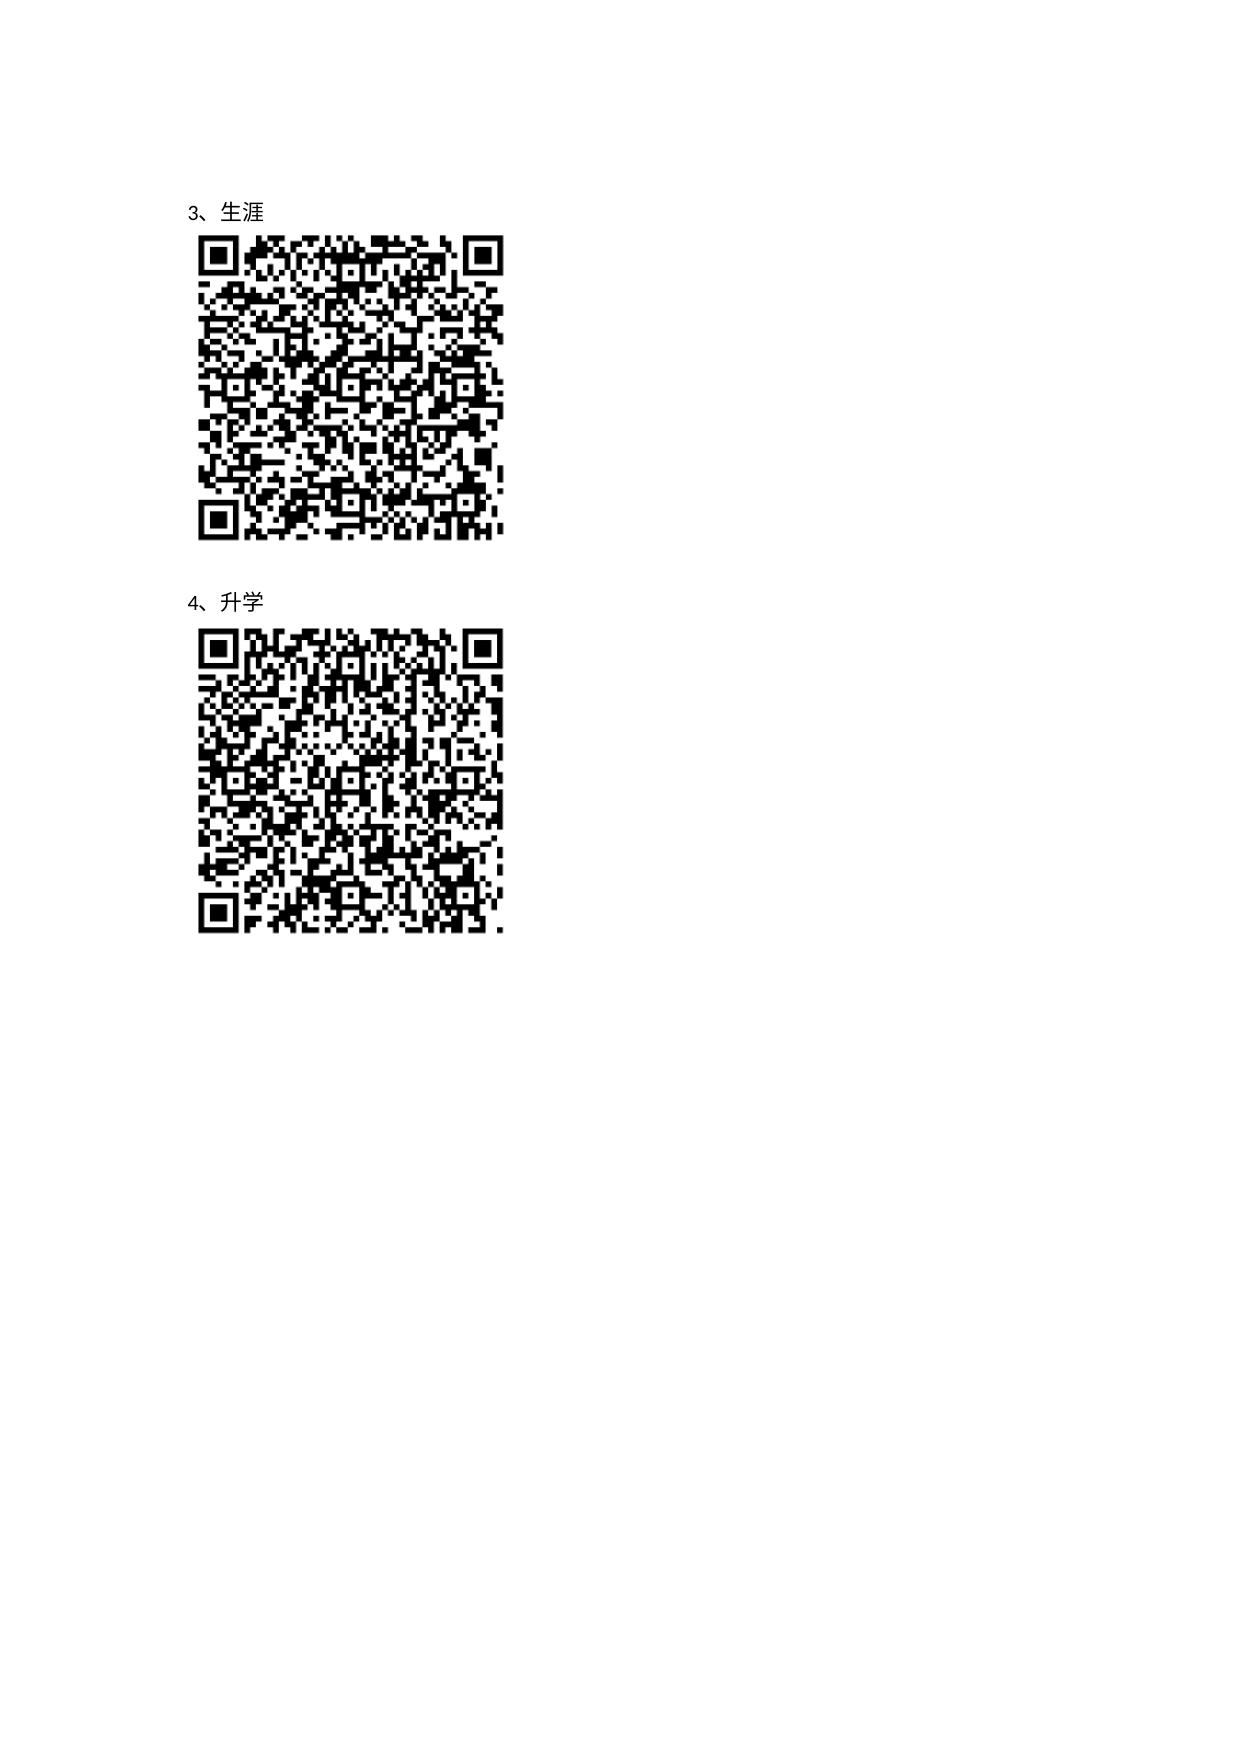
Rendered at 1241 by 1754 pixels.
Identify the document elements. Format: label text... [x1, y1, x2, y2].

list 生涯 [187, 194, 1053, 227]
list 升学 [187, 584, 1053, 617]
picture [187, 617, 519, 944]
picture [187, 227, 511, 550]
